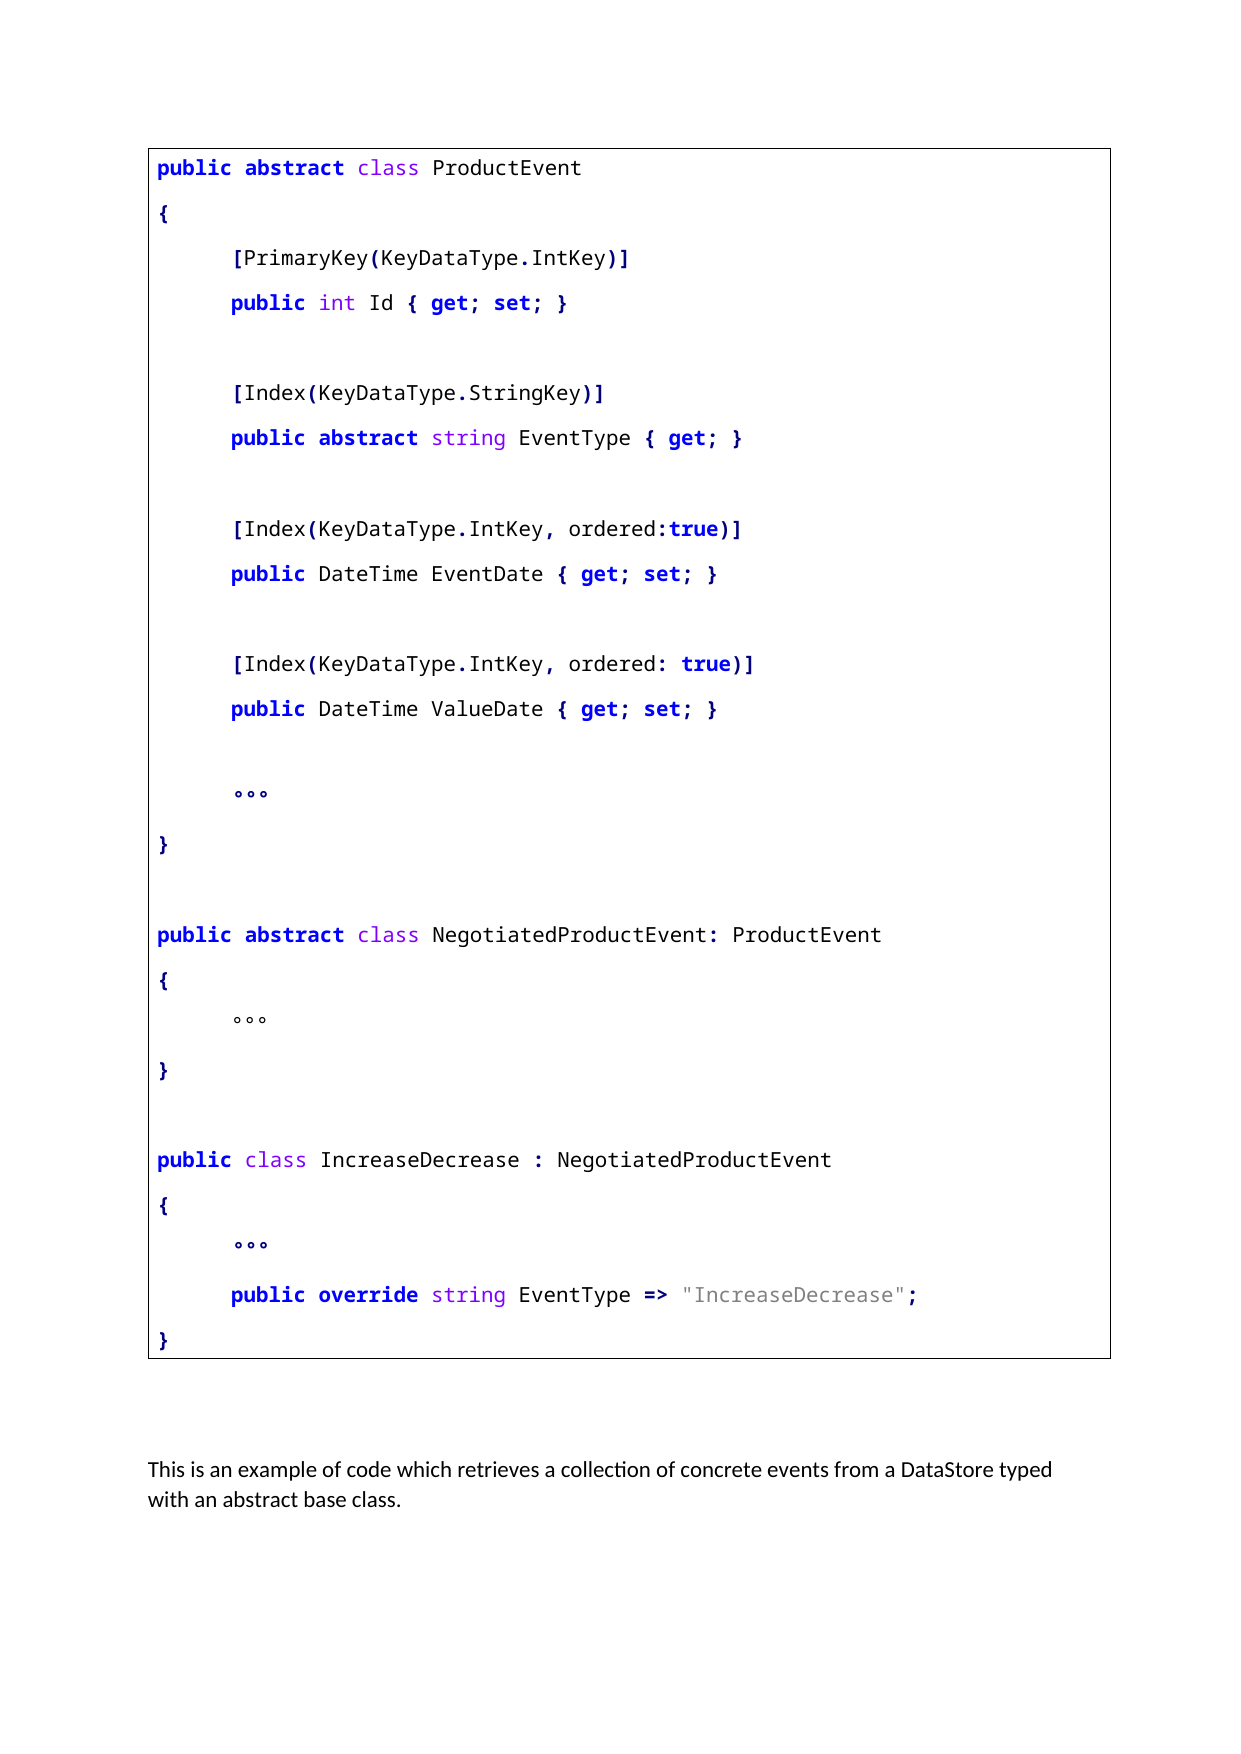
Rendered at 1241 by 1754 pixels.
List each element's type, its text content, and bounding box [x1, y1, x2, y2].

text °°° [149, 1233, 1110, 1264]
text } [149, 827, 1110, 858]
text } [149, 1053, 1110, 1083]
text { [149, 963, 1110, 993]
text } [149, 1323, 1110, 1356]
text public abstract class ProductEvent [149, 151, 1110, 181]
text This is an example of code which retrieves a collection of concrete events from a DataStore typed with an abstract base class. [148, 1455, 1093, 1513]
text [PrimaryKey(KeyDataType.IntKey)] [149, 241, 1110, 272]
text { [149, 1188, 1110, 1219]
text public override string EventType => "IncreaseDecrease"; [149, 1278, 1110, 1309]
text { [149, 196, 1110, 226]
text °°° [149, 1008, 1110, 1038]
text public class IncreaseDecrease : NegotiatedProductEvent [149, 1143, 1110, 1174]
text public DateTime EventDate { get; set; } [149, 557, 1110, 587]
text public int Id { get; set; } [149, 286, 1110, 317]
text [Index(KeyDataType.StringKey)] [149, 376, 1110, 407]
text °°° [149, 782, 1110, 813]
text public abstract string EventType { get; } [149, 421, 1110, 452]
text [Index(KeyDataType.IntKey, ordered:true)] [149, 512, 1110, 542]
text [Index(KeyDataType.IntKey, ordered: true)] [149, 647, 1110, 677]
text public abstract class NegotiatedProductEvent: ProductEvent [149, 918, 1110, 948]
text public DateTime ValueDate { get; set; } [149, 692, 1110, 723]
